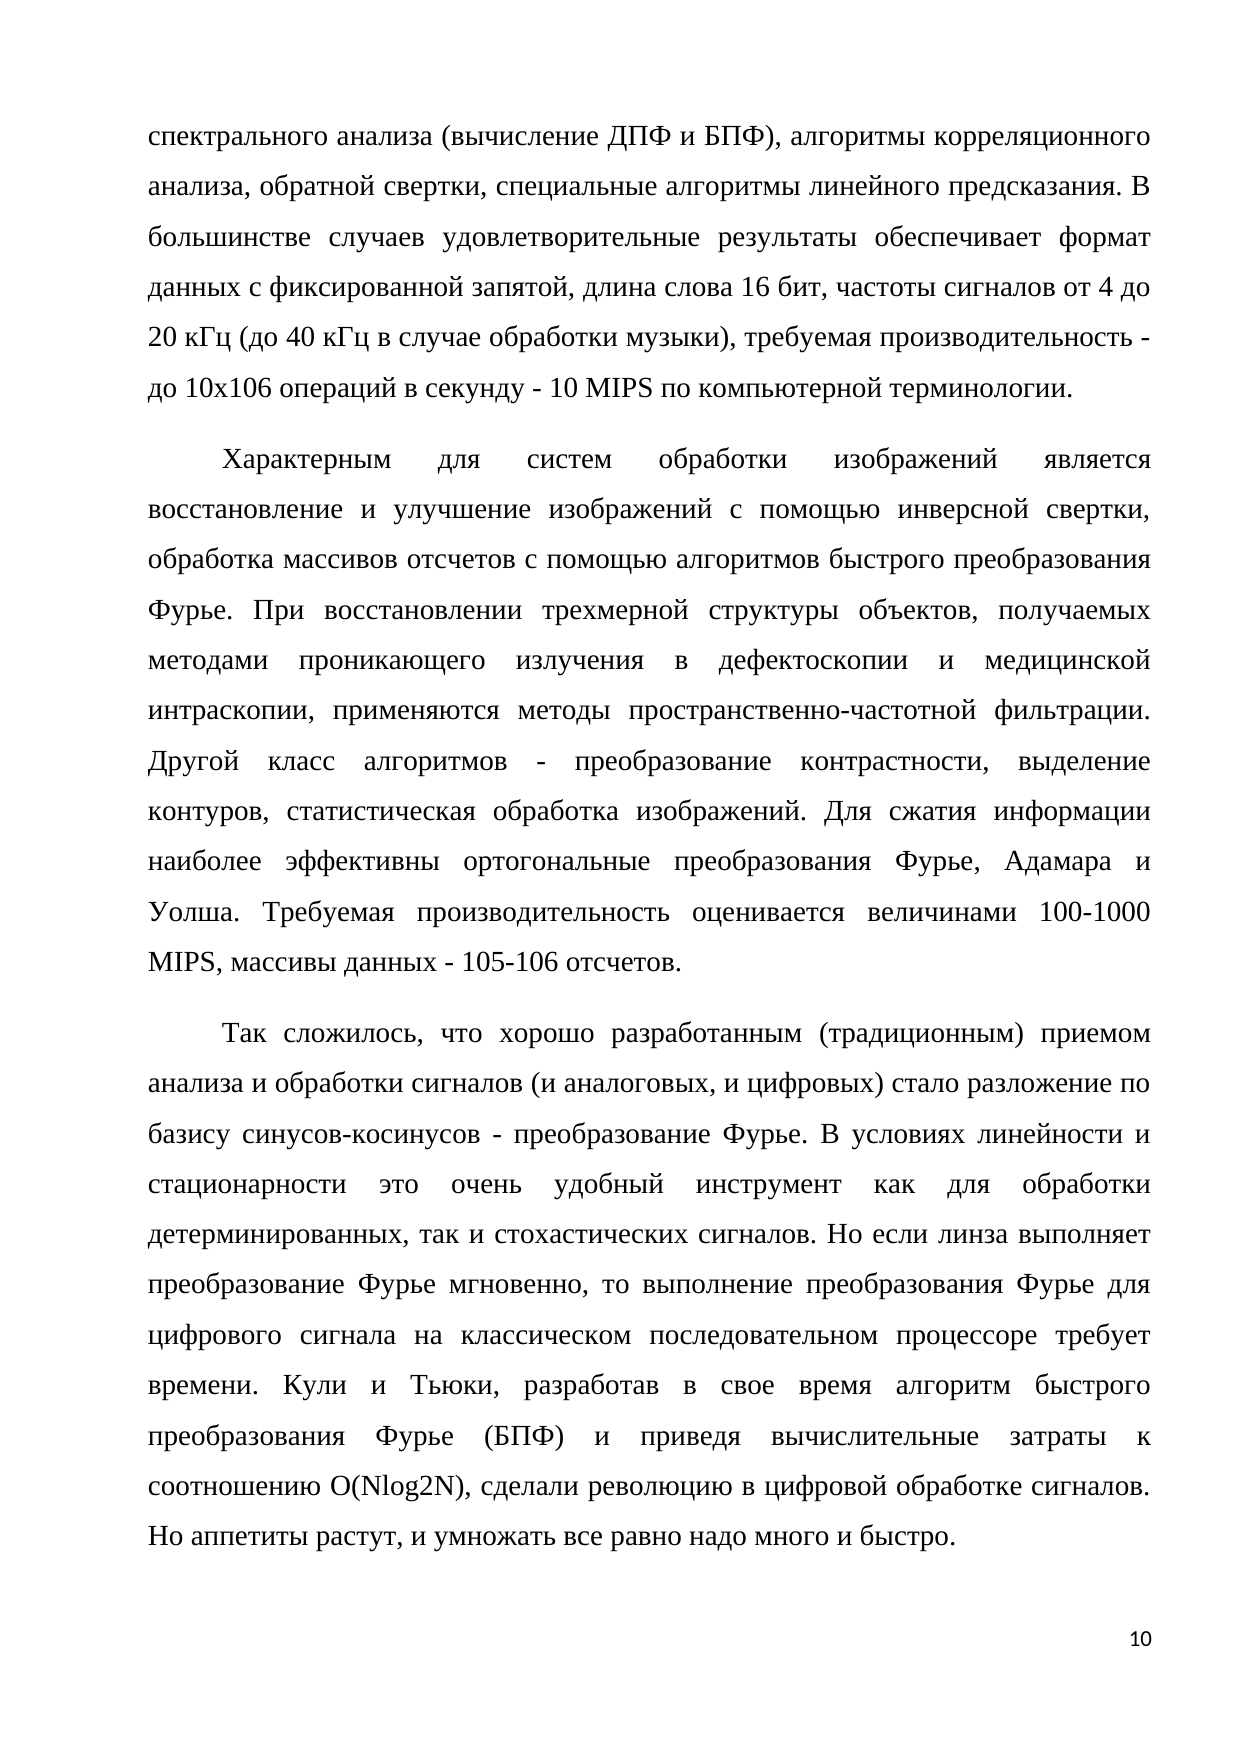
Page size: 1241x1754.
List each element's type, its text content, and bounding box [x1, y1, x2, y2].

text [148, 118, 1152, 403]
text Так сложилось, что хорошо разработанным (традиционным) приемом анализа и обработки сигналов (и аналоговых, и цифровых) стало разложение по базису синусов-косинусов - преобразование Фурье. В условиях линейности и стационарности это очень удобный инструмент как для обработки детерминированных, так и стохастических сигналов. Но если линза выполняет преобразование Фурье мгновенно, то выполнение преобразования Фурье для цифрового сигнала на классическом последовательном процессоре требует времени. Кули и Тьюки, разработав в свое время алгоритм быстрого преобразования Фурье (БПФ) и приведя вычислительные затраты к соотношению O(Nlog2N), сделали революцию в цифровой обработке сигналов. Но аппетиты растут, и умножать все равно надо много и быстро. [148, 1015, 1152, 1552]
text Характерным для систем обработки изображений является восстановление и улучшение изображений с помощью инверсной свертки, обработка массивов отсчетов с помощью алгоритмов быстрого преобразования Фурье. При восстановлении трехмерной структуры объектов, получаемых методами проникающего излучения в дефектоскопии и медицинской интраскопии, применяются методы пространственно-частотной фильтрации. Другой класс алгоритмов - преобразование контрастности, выделение контуров, статистическая обработка изображений. Для сжатия информации наиболее эффективны ортогональные преобразования Фурье, Адамара и Уолша. Требуемая производительность оценивается величинами 100-1000 MIPS, массивы данных - 105-106 отсчетов. [148, 441, 1152, 977]
